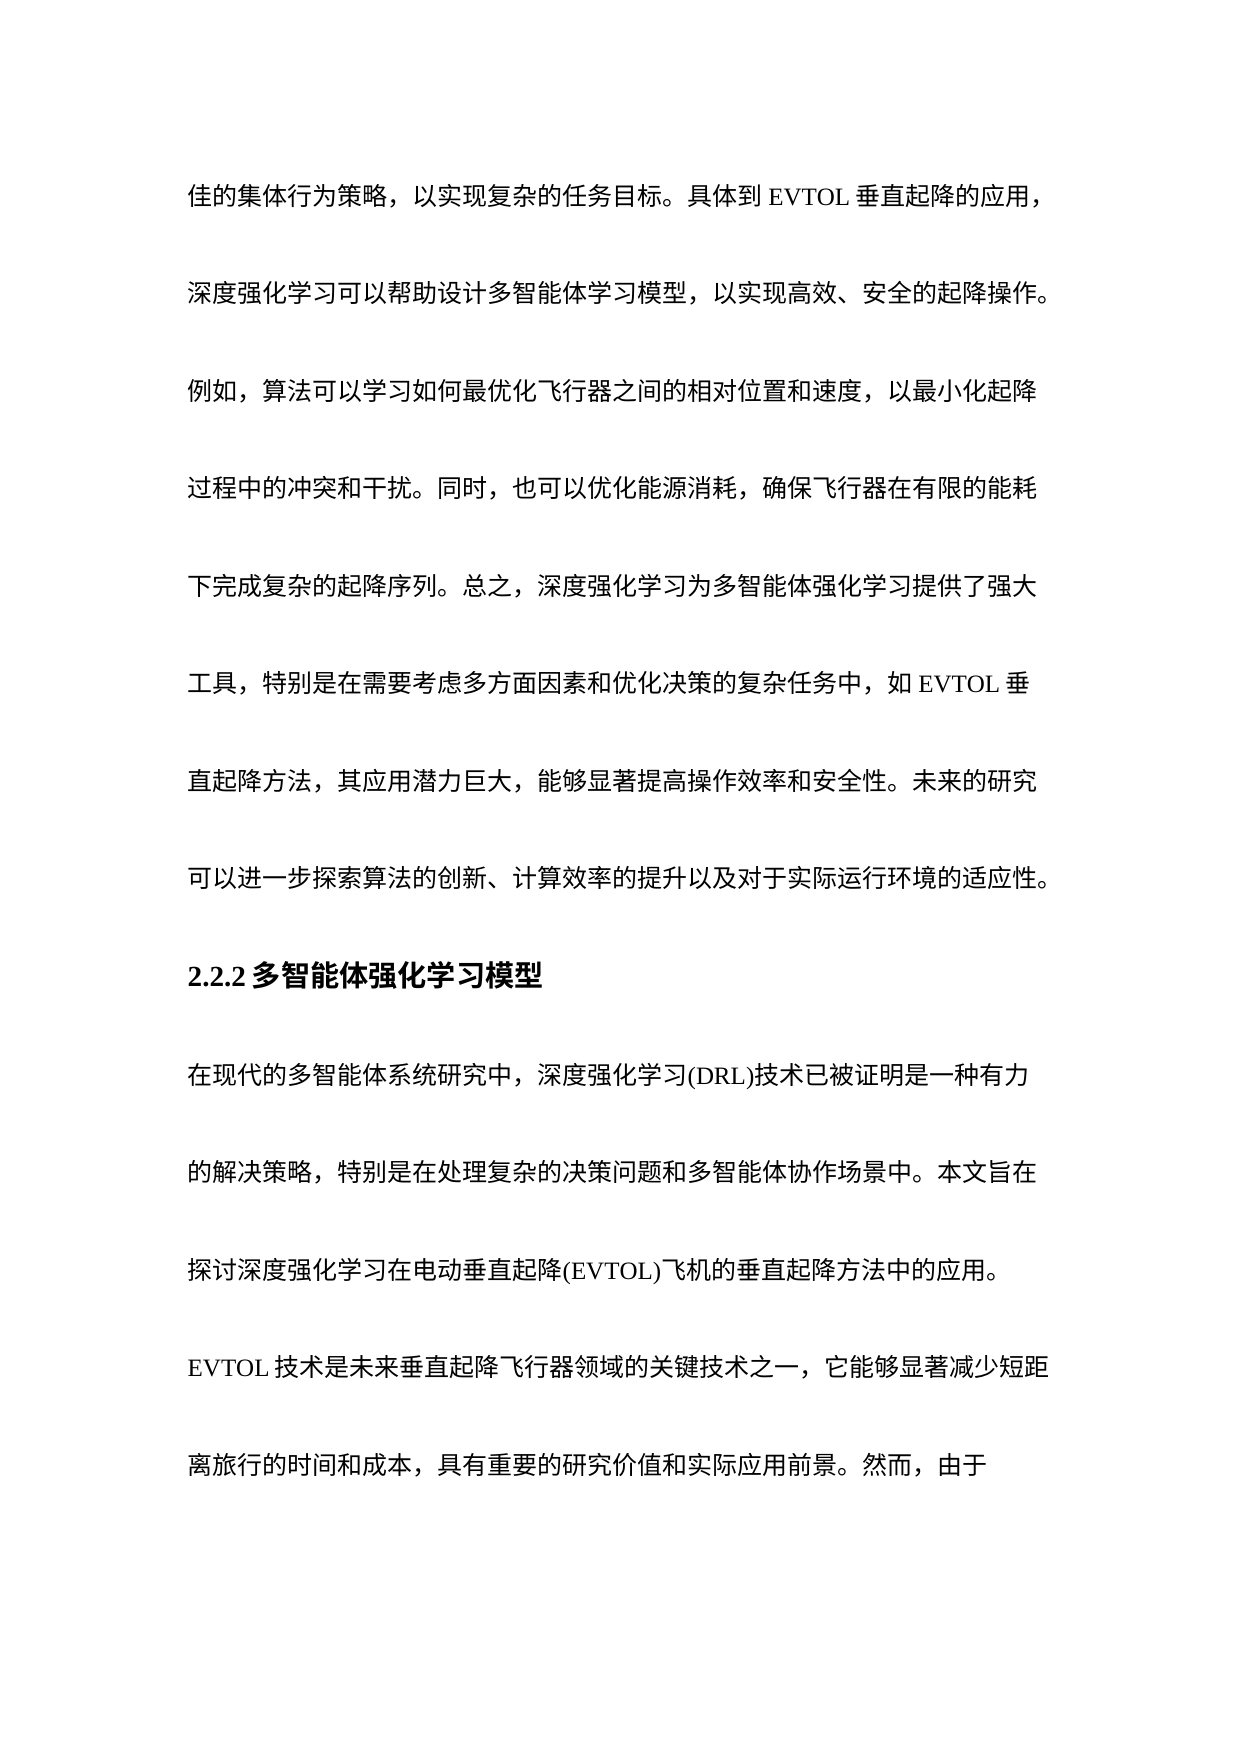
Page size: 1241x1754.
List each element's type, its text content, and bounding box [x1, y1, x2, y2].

subtitle 2.2.2多智能体强化学习模型 [187, 953, 1053, 995]
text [187, 162, 1053, 909]
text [187, 1041, 1053, 1496]
